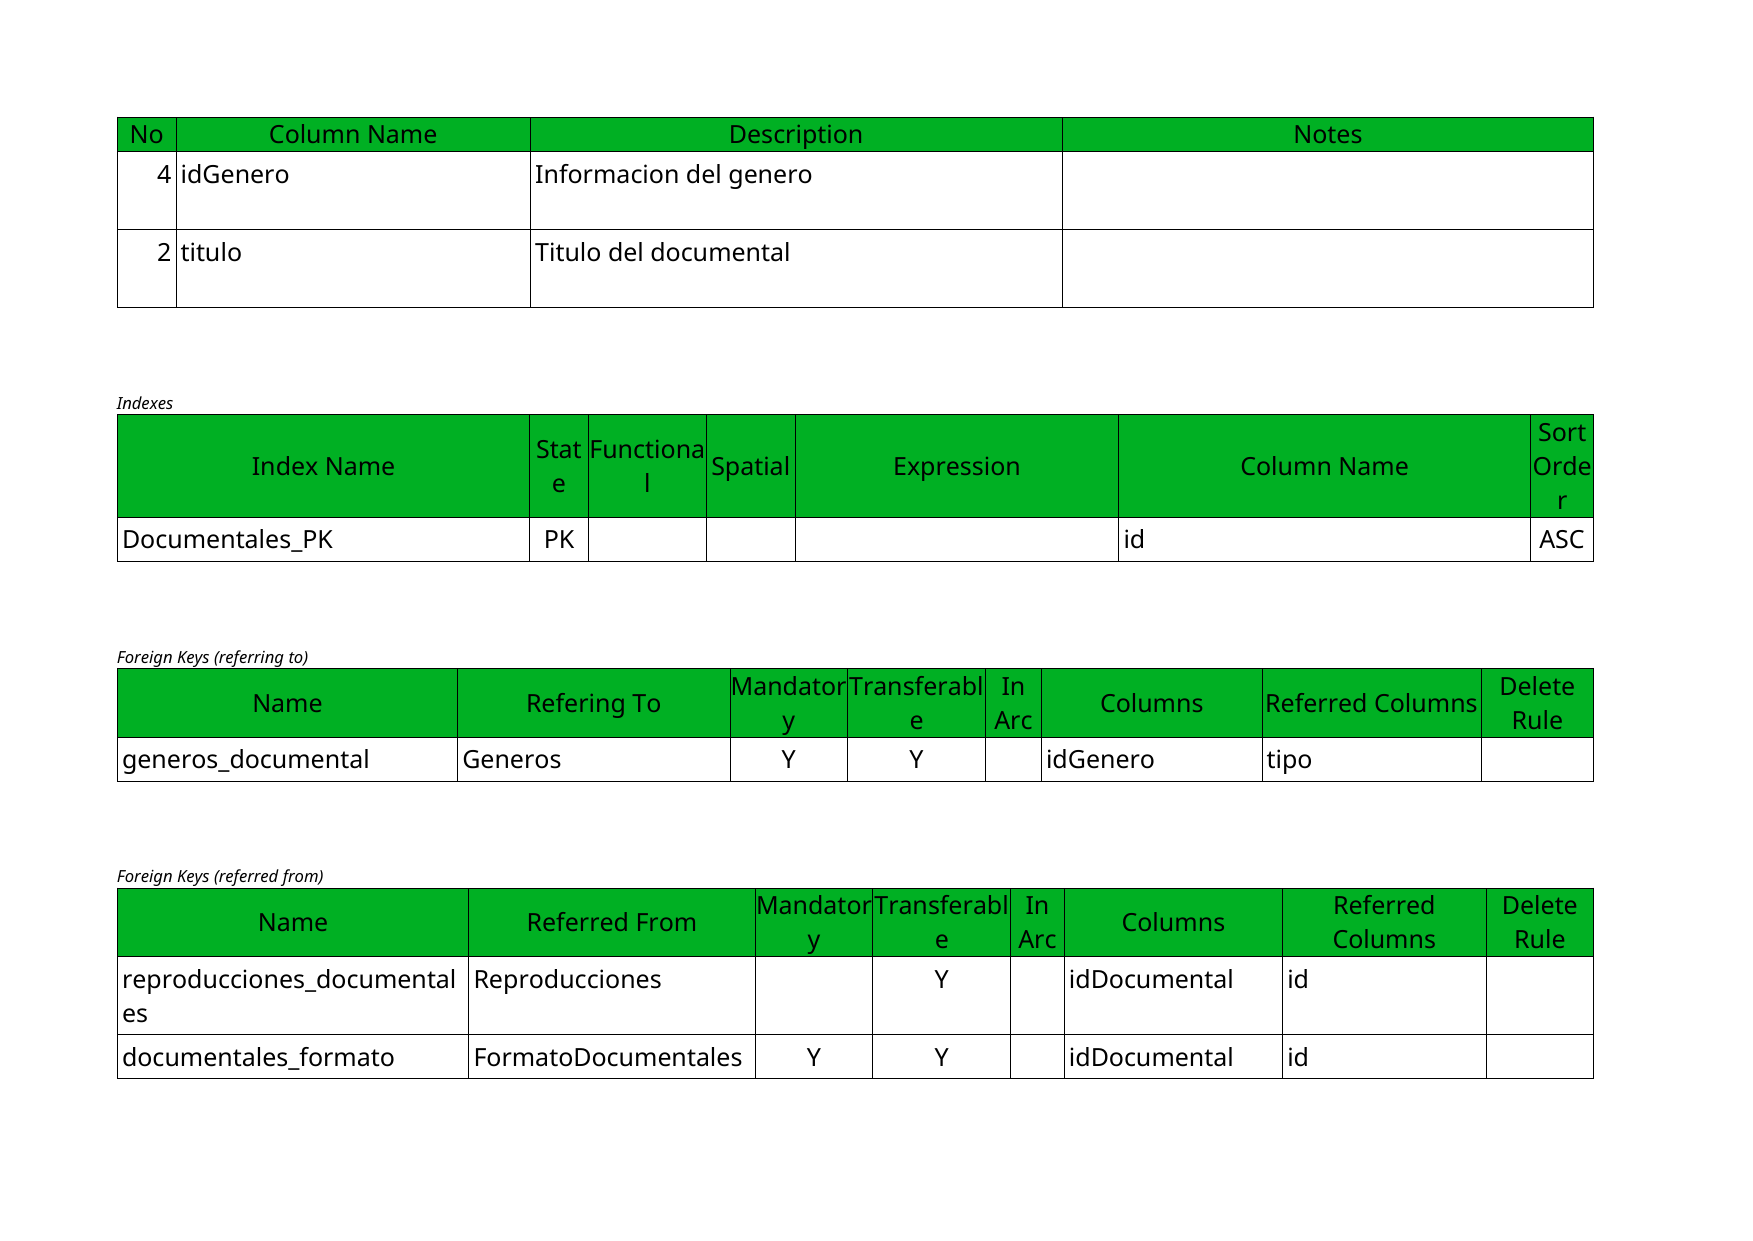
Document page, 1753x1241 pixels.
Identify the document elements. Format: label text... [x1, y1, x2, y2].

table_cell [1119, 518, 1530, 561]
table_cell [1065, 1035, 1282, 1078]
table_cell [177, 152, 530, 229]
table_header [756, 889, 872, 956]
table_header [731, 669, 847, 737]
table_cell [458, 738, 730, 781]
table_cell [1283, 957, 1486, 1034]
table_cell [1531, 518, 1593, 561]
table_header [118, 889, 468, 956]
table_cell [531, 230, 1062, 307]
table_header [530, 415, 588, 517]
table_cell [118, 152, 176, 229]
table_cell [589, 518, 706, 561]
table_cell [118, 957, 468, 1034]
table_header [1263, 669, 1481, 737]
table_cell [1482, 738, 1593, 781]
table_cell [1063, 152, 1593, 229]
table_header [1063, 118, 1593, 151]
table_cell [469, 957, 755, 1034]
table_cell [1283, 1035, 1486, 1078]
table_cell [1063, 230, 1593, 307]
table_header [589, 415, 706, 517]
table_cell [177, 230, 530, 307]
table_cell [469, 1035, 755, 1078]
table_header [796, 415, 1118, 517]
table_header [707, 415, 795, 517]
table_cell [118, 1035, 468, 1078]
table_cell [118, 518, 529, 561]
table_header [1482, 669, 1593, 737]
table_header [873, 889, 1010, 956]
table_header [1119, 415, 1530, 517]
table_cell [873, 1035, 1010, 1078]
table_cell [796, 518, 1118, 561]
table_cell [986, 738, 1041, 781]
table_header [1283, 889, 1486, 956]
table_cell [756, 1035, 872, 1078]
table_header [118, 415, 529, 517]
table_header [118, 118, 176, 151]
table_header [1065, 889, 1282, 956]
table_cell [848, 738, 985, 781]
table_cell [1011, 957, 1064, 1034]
text Foreign Keys (referred from) [117, 865, 1635, 887]
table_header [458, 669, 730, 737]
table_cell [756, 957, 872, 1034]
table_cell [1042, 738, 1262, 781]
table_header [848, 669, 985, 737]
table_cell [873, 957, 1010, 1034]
text Indexes [117, 392, 1635, 414]
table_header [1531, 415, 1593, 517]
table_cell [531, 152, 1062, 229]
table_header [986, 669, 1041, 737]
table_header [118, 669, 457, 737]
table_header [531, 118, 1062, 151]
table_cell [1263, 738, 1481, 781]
text Foreign Keys (referring to) [117, 645, 1635, 668]
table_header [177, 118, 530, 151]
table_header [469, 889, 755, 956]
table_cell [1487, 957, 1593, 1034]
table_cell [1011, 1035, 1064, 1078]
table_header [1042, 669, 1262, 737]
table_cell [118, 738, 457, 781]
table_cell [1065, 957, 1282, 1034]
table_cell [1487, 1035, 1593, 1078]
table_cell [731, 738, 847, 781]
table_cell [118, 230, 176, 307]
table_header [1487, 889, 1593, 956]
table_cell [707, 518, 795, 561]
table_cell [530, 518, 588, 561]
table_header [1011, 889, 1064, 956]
